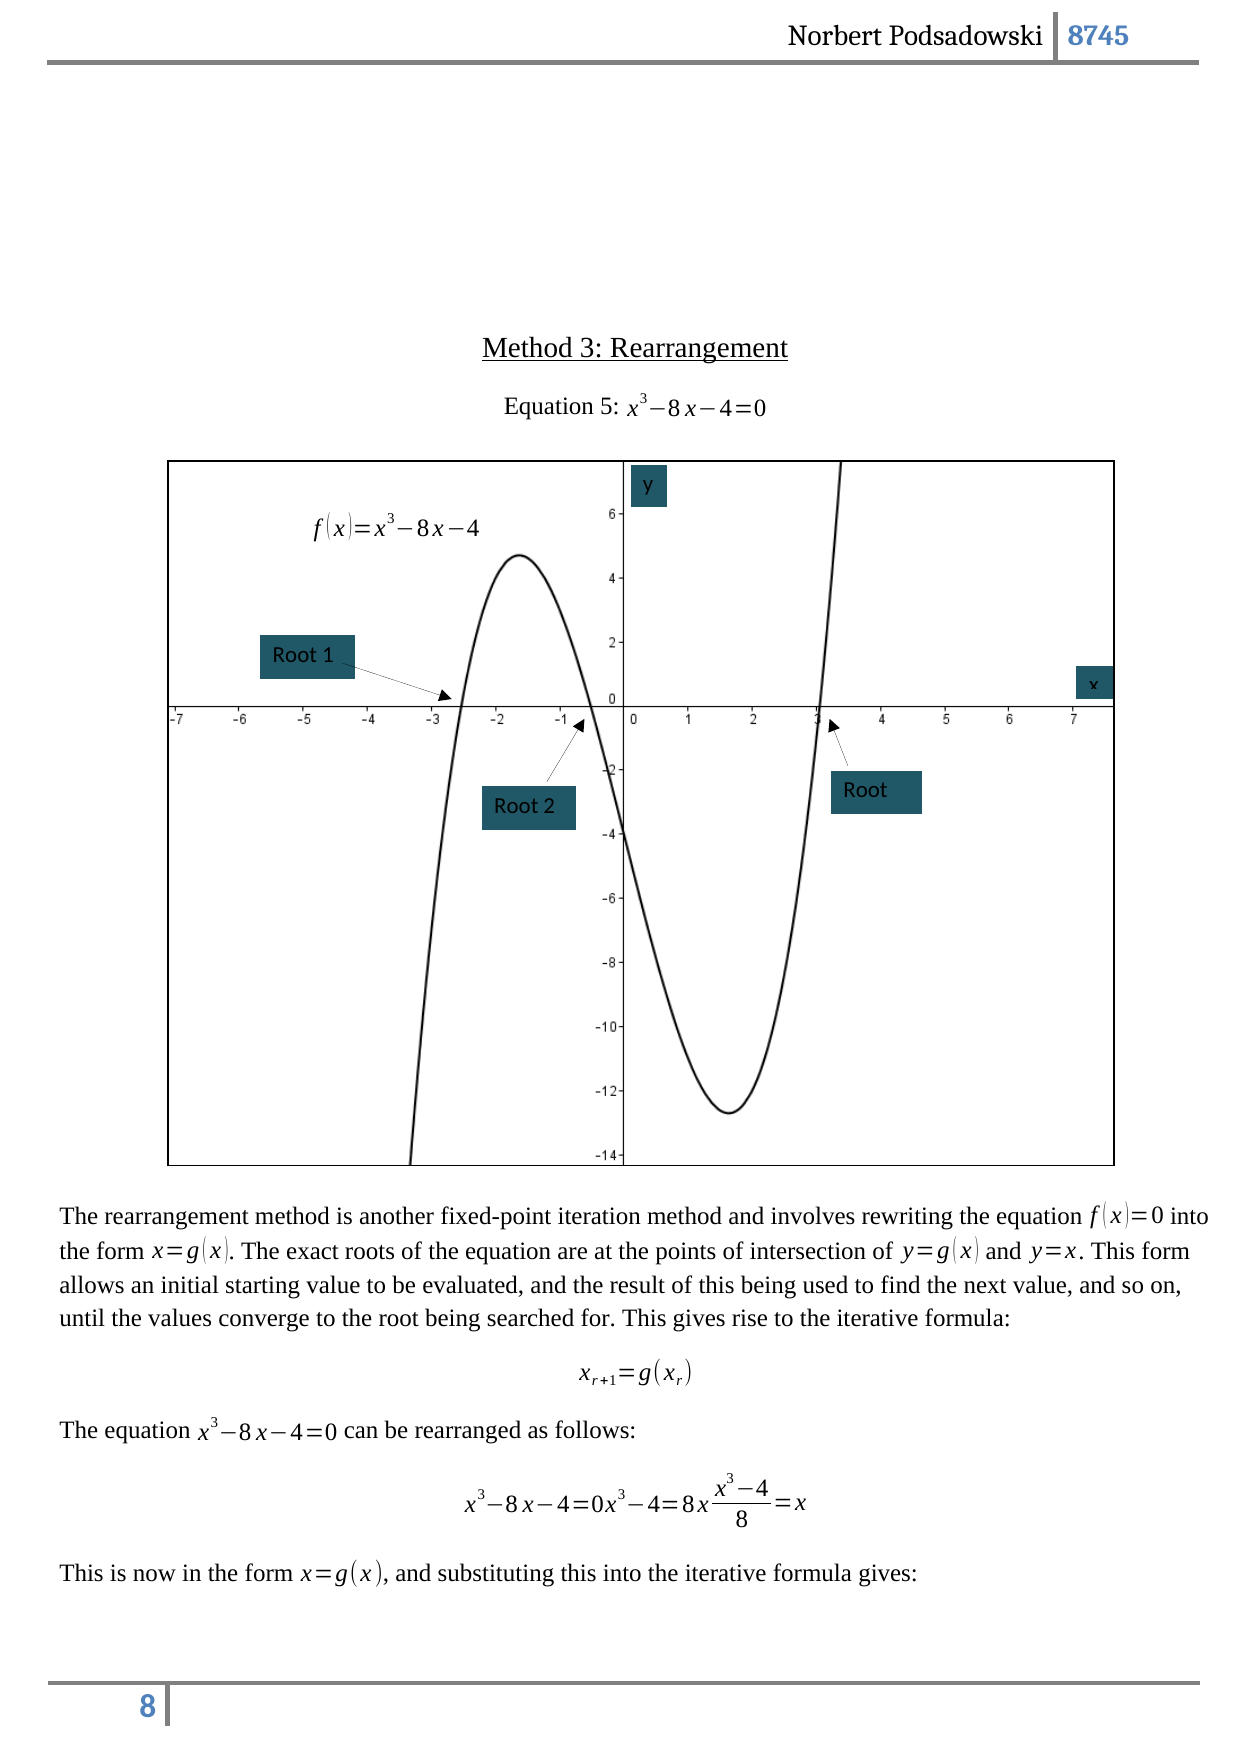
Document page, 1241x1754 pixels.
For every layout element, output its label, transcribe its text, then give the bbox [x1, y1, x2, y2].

text Method 3: Rearrangement [59, 331, 1211, 364]
text The rearrangement method is another fixed-point iteration method and involves rewriting the equation into the form . The exact roots of the equation are at the points of intersection of and . This form allows an initial starting value to be evaluated, and the result of this being used to find the next value, and so on, until the values converge to the root being searched for. This gives rise to the iterative formula: [59, 1200, 1211, 1332]
picture [169, 462, 1113, 1165]
text Equation 5: [59, 390, 1211, 421]
text This is now in the form , and substituting this into the iterative formula gives: [59, 1557, 1211, 1587]
text The equation can be rearranged as follows: [59, 1414, 1211, 1445]
